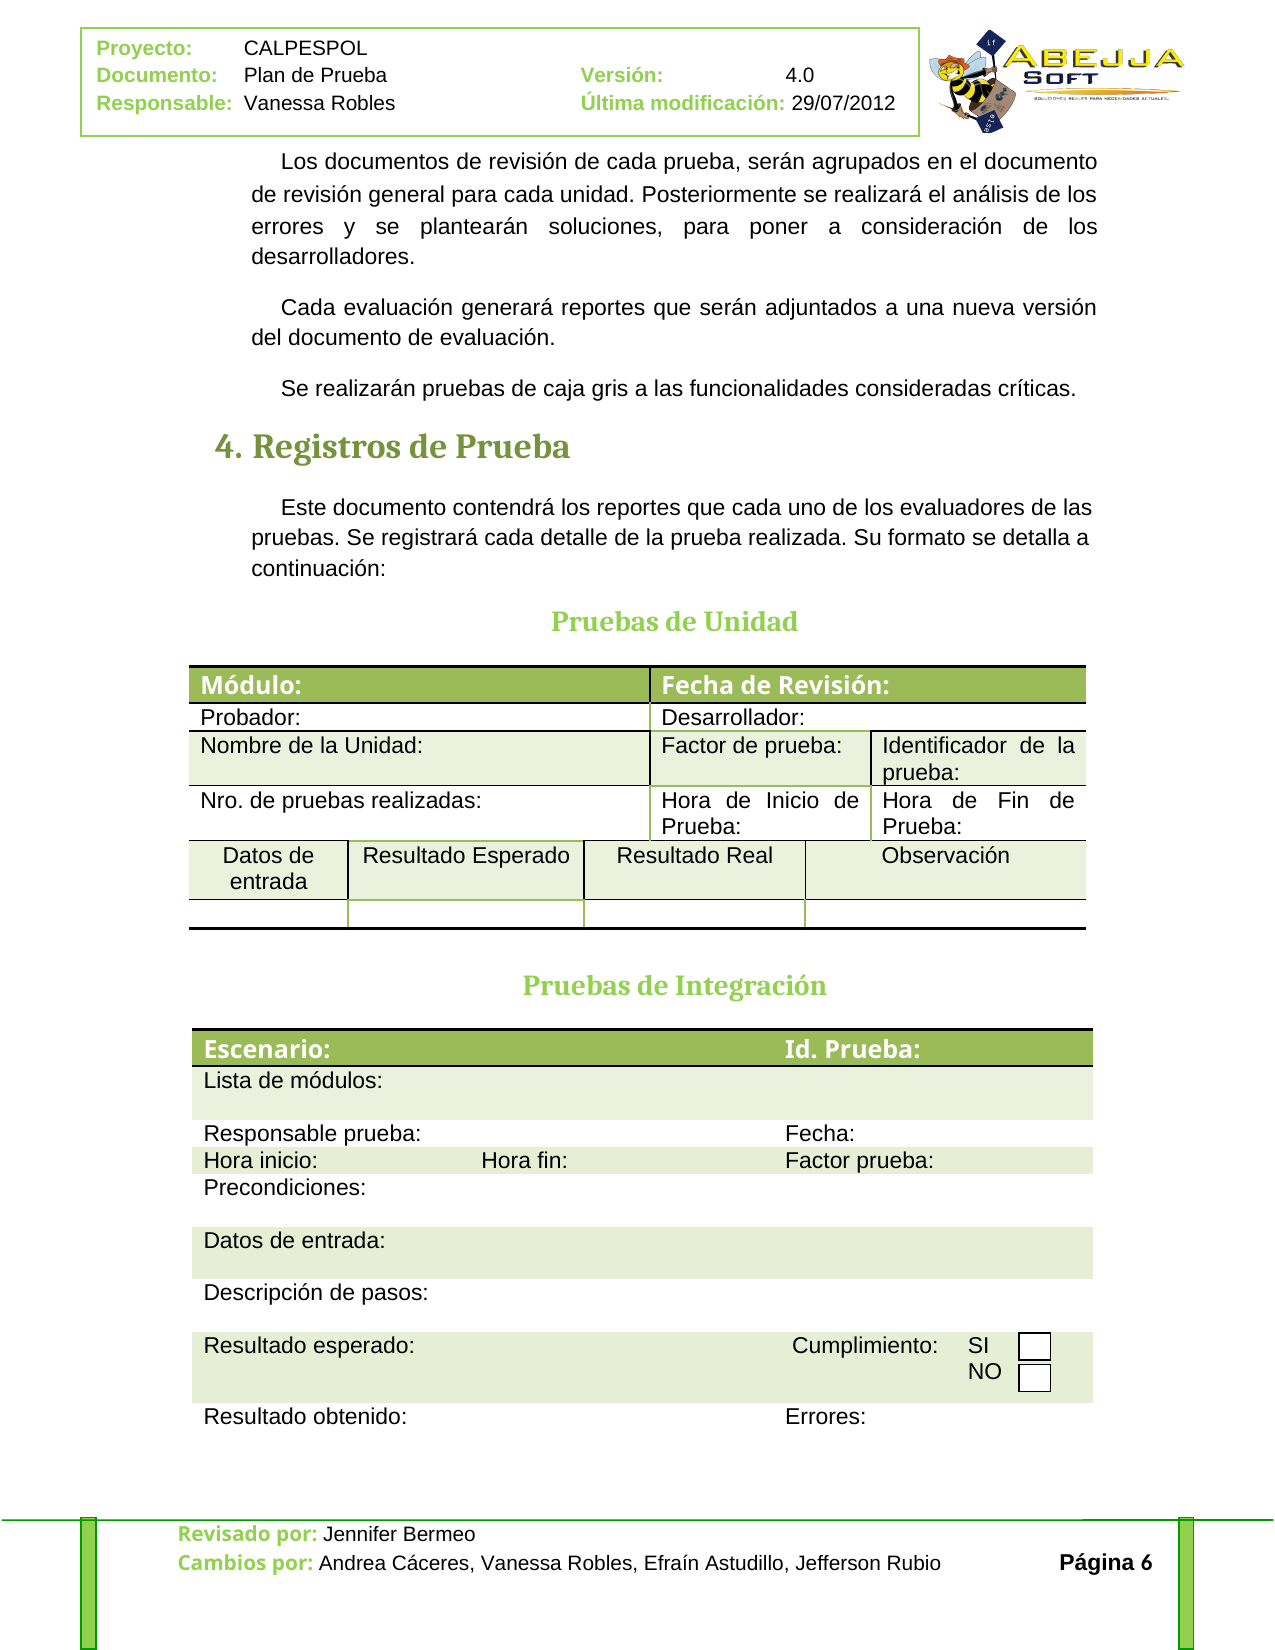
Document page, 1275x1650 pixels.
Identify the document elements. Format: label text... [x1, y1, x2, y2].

table_cell Lista de módulos: [192, 1067, 1093, 1120]
table_cell Cumplimiento: [774, 1332, 956, 1403]
list Pruebas de Integración [252, 969, 1098, 1002]
table_header Escenario: [192, 1031, 774, 1065]
table_cell Nombre de la Unidad: [189, 732, 649, 785]
table_cell [585, 900, 804, 927]
table_cell Resultado esperado: [192, 1332, 774, 1403]
table_cell [806, 900, 1086, 927]
table_cell Hora de Fin de Prueba: [872, 786, 1086, 839]
table_cell Resultado obtenido: [192, 1403, 774, 1456]
text Este documento contendrá los reportes que cada uno de los evaluadores de las pruebas. Se registrará cada detalle de la prueba realizada. Su formato se detalla a continuación: [251, 494, 1098, 581]
table_header Id. Prueba: [774, 1031, 1093, 1065]
table_cell Datos de entrada: [192, 1227, 1093, 1279]
table_cell Fecha: [774, 1120, 1093, 1147]
table_cell Hora inicio: [192, 1147, 470, 1174]
table_cell Factor de prueba: [651, 732, 870, 785]
picture [929, 29, 1185, 133]
text Cada evaluación generará reportes que serán adjuntados a una nueva versión del documento de evaluación. [251, 294, 1098, 351]
table_cell Resultado Esperado [349, 842, 583, 899]
table_cell Probador: [189, 704, 649, 730]
table_cell Descripción de pasos: [192, 1279, 1093, 1332]
text Se realizarán pruebas de caja gris a las funcionalidades consideradas críticas. [251, 375, 1098, 402]
table_cell SI NO [956, 1332, 1093, 1403]
table_cell Identificador de la prueba: [872, 732, 1086, 785]
table_header Módulo: [189, 668, 649, 702]
text Los documentos de revisión de cada prueba, serán agrupados en el documento de revisión general para cada unidad. Posteriormente se realizará el análisis de los errores y se plantearán soluciones, para poner a consideración de los desarrolladores. [251, 148, 1098, 269]
table_cell [349, 901, 583, 927]
table_cell Observación [806, 841, 1086, 899]
table_cell [189, 900, 347, 927]
table_cell Desarrollador: [651, 704, 1086, 730]
table_cell Datos de entrada [189, 841, 347, 899]
table_cell Hora fin: [470, 1147, 774, 1174]
table_cell Hora de Inicio de Prueba: [651, 787, 870, 839]
table_cell Resultado Real [585, 841, 805, 899]
table_cell Factor prueba: [774, 1147, 1093, 1174]
table_cell Errores: [774, 1403, 1093, 1456]
list Registros de Prueba [215, 426, 1098, 467]
table_cell Precondiciones: [192, 1174, 1093, 1227]
list Pruebas de Unidad [252, 606, 1098, 639]
table_header Fecha de Revisión: [651, 668, 1086, 702]
table_cell Nro. de pruebas realizadas: [189, 786, 649, 839]
table_cell Responsable prueba: [192, 1120, 774, 1147]
